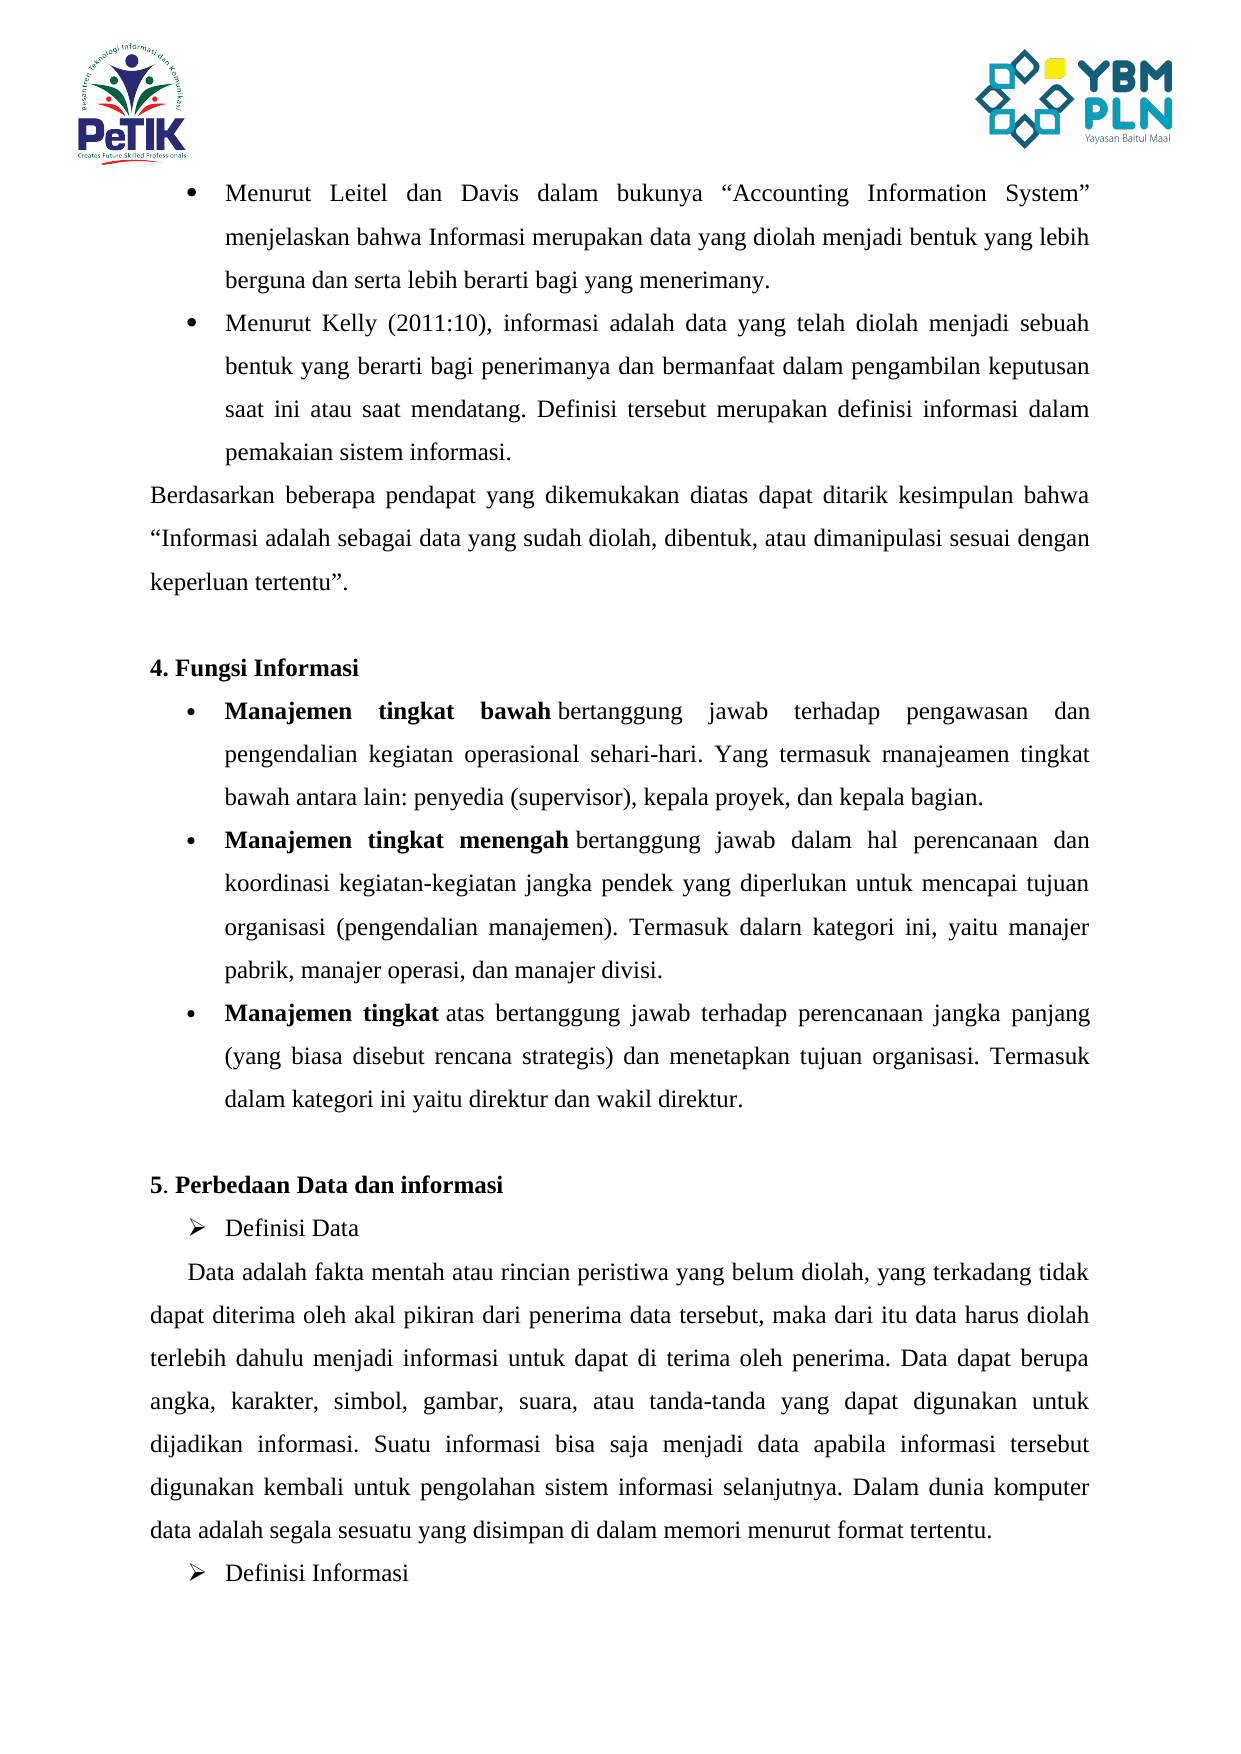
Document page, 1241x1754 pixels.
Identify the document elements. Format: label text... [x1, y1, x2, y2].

list Definisi Data [187, 1213, 1090, 1242]
list Menurut Leitel dan Davis dalam bukunya “Accounting Information System” menjelaskan bahwa Informasi merupakan data yang diolah menjadi bentuk yang lebih berguna dan serta lebih berarti bagi yang menerimany. [187, 150, 1090, 293]
picture [78, 43, 186, 165]
list Menurut Kelly (2011:10), informasi adalah data yang telah diolah menjadi sebuah bentuk yang berarti bagi penerimanya dan bermanfaat dalam pengambilan keputusan saat ini atau saat mendatang. Definisi tersebut merupakan definisi informasi dalam pemakaian sistem informasi. [187, 308, 1090, 466]
text 5. Perbedaan Data dan informasi [150, 1170, 1090, 1199]
list Definisi Informasi [187, 1558, 1090, 1587]
list Manajemen tingkat menengah bertanggung jawab dalam hal perencanaan dan koordinasi kegiatan-kegiatan jangka pendek yang diperlukan untuk mencapai tujuan organisasi (pengendalian manajemen). Termasuk dalarn kategori ini, yaitu manajer pabrik, manajer operasi, dan manajer divisi. [187, 825, 1090, 983]
picture [975, 49, 1172, 149]
text Data adalah fakta mentah atau rincian peristiwa yang belum diolah, yang terkadang tidak dapat diterima oleh akal pikiran dari penerima data tersebut, maka dari itu data harus diolah terlebih dahulu menjadi informasi untuk dapat di terima oleh penerima. Data dapat berupa angka, karakter, simbol, gambar, suara, atau tanda-tanda yang dapat digunakan untuk dijadikan informasi. Suatu informasi bisa saja menjadi data apabila informasi tersebut digunakan kembali untuk pengolahan sistem informasi selanjutnya. Dalam dunia komputer data adalah segala sesuatu yang disimpan di dalam memori menurut format tertentu. [150, 1257, 1090, 1544]
list Manajemen tingkat bawah bertanggung jawab terhadap pengawasan dan pengendalian kegiatan operasional sehari-hari. Yang termasuk rnanajeamen tingkat bawah antara lain: penyedia (supervisor), kepala proyek, dan kepala bagian. [187, 696, 1090, 811]
text 4. Fungsi Informasi [150, 653, 1090, 682]
text Berdasarkan beberapa pendapat yang dikemukakan diatas dapat ditarik kesimpulan bahwa “Informasi adalah sebagai data yang sudah diolah, dibentuk, atau dimanipulasi sesuai dengan keperluan tertentu”. [150, 480, 1090, 595]
list Manajemen tingkat atas bertanggung jawab terhadap perencanaan jangka panjang (yang biasa disebut rencana strategis) dan menetapkan tujuan organisasi. Termasuk dalam kategori ini yaitu direktur dan wakil direktur. [187, 998, 1090, 1113]
